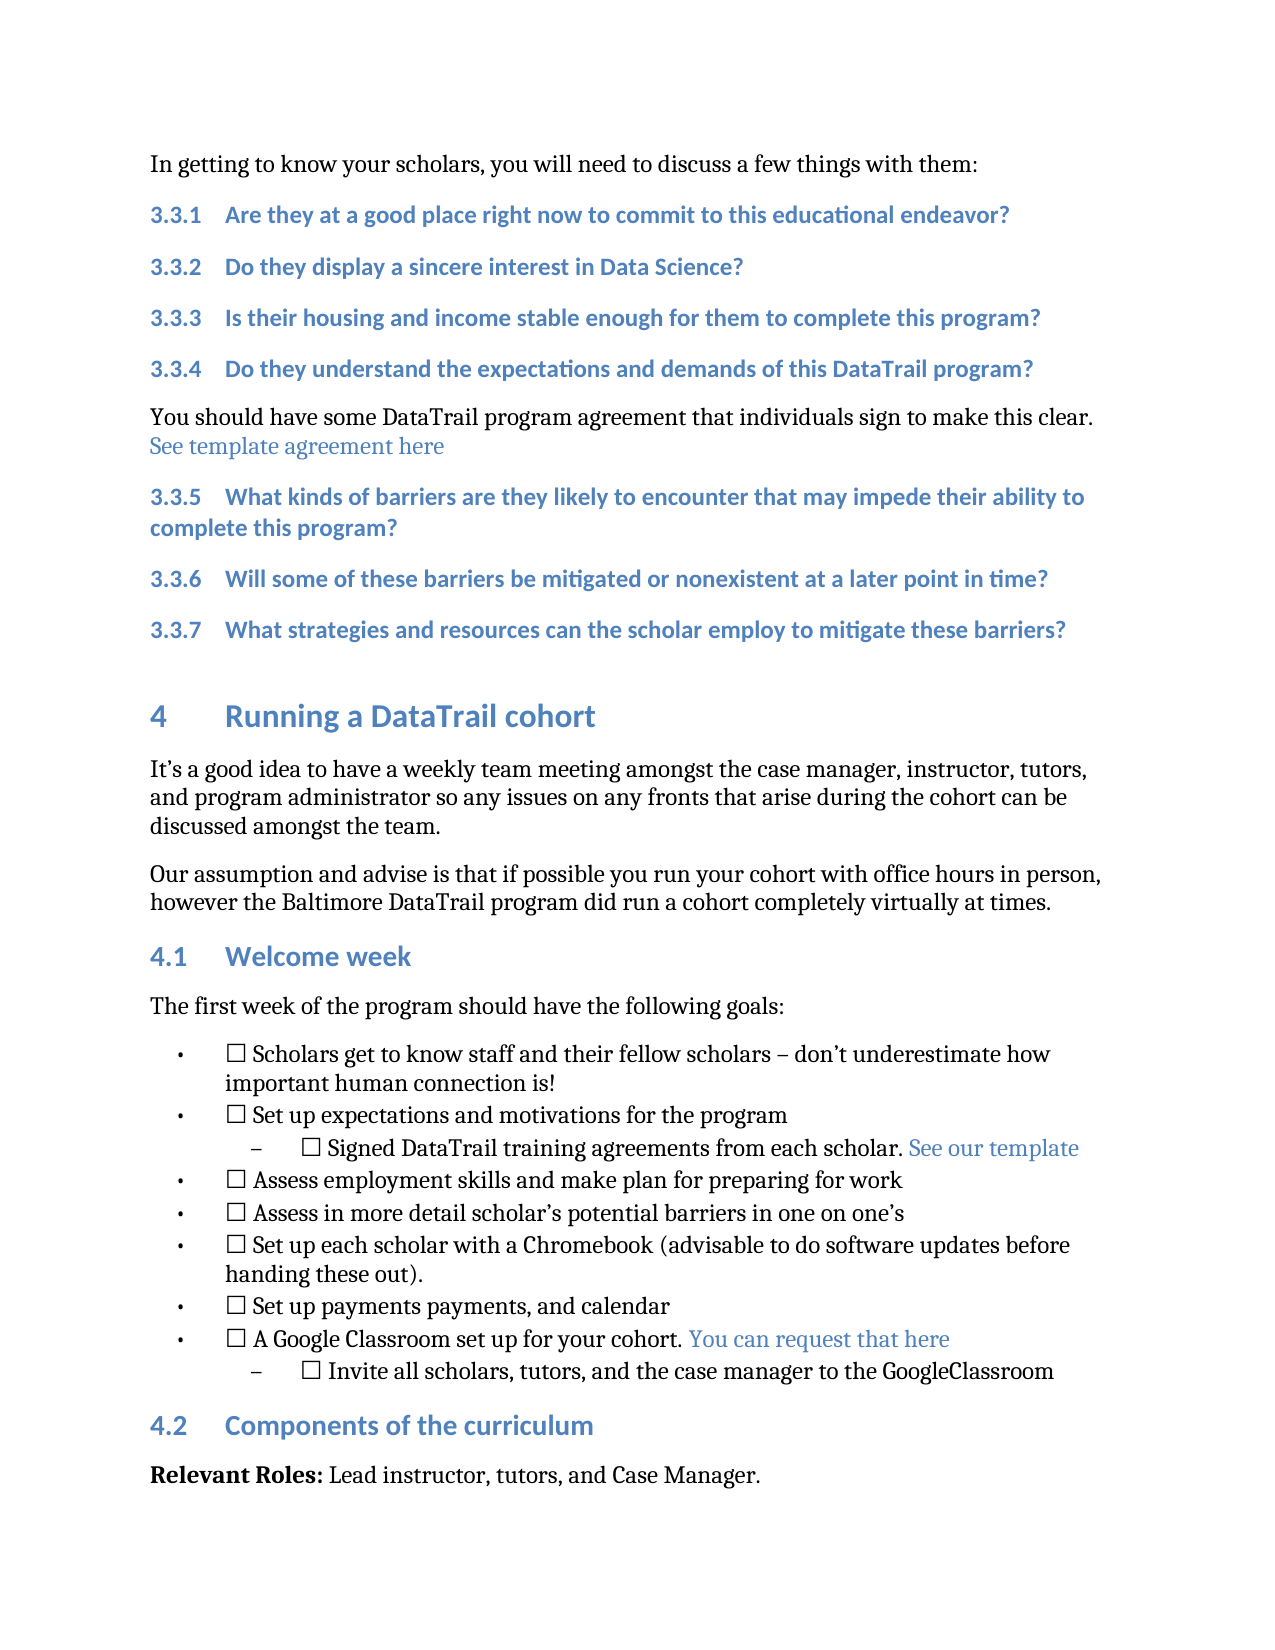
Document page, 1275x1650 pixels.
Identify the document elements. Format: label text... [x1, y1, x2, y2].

text You should have some DataTrail program agreement that individuals sign to make this clear. See template agreement here [150, 403, 1125, 460]
list ☐ Assess in more detail scholar’s potential barriers in one on one’s [175, 1198, 1125, 1227]
text The first week of the program should have the following goals: [150, 992, 1125, 1021]
subtitle 3.3.3 Is their housing and income stable enough for them to complete this program? [150, 302, 1125, 333]
subtitle 3.3.5 What kinds of barriers are they likely to encounter that may impede their ability to complete this program? [150, 481, 1125, 542]
list ☐ Signed DataTrail training agreements from each scholar. See our template [250, 1133, 1125, 1162]
list ☐ Invite all scholars, tutors, and the case manager to the GoogleClassroom [250, 1357, 1125, 1386]
list ☐ Set up expectations and motivations for the program [175, 1101, 1125, 1130]
subtitle 4.2 Components of the curriculum [150, 1407, 1125, 1442]
list ☐ Set up each scholar with a Chromebook (advisable to do software updates before handing these out). [175, 1231, 1125, 1288]
list ☐ Assess employment skills and make plan for preparing for work [175, 1166, 1125, 1195]
list ☐ Set up payments payments, and calendar [175, 1292, 1125, 1321]
text It’s a good idea to have a weekly team meeting amongst the case manager, instructor, tutors, and program administrator so any issues on any fronts that arise during the cohort can be discussed amongst the team. [150, 754, 1125, 841]
subtitle 3.3.7 What strategies and resources can the scholar employ to mitigate these barriers? [150, 614, 1125, 645]
list ☐ Scholars get to know staff and their fellow scholars – don’t underestimate how important human connection is! [175, 1040, 1125, 1097]
subtitle 3.3.6 Will some of these barriers be mitigated or nonexistent at a later point in time? [150, 563, 1125, 594]
subtitle 4 Running a DataTrail cohort [150, 695, 1125, 736]
subtitle 3.3.1 Are they at a good place right now to commit to this educational endeavor? [150, 199, 1125, 230]
subtitle 3.3.4 Do they understand the expectations and demands of this DataTrail program? [150, 354, 1125, 384]
list ☐ A Google Classroom set up for your cohort. You can request that here [175, 1325, 1125, 1353]
text In getting to know your scholars, you will need to discuss a few things with them: [150, 150, 1125, 179]
text Relevant Roles: Lead instructor, tutors, and Case Manager. [150, 1461, 1125, 1490]
text Our assumption and advise is that if possible you run your cohort with office hours in person, however the Baltimore DataTrail program did run a cohort completely virtually at times. [150, 859, 1125, 917]
subtitle 3.3.2 Do they display a sincere interest in Data Science? [150, 251, 1125, 281]
subtitle 4.1 Welcome week [150, 938, 1125, 973]
